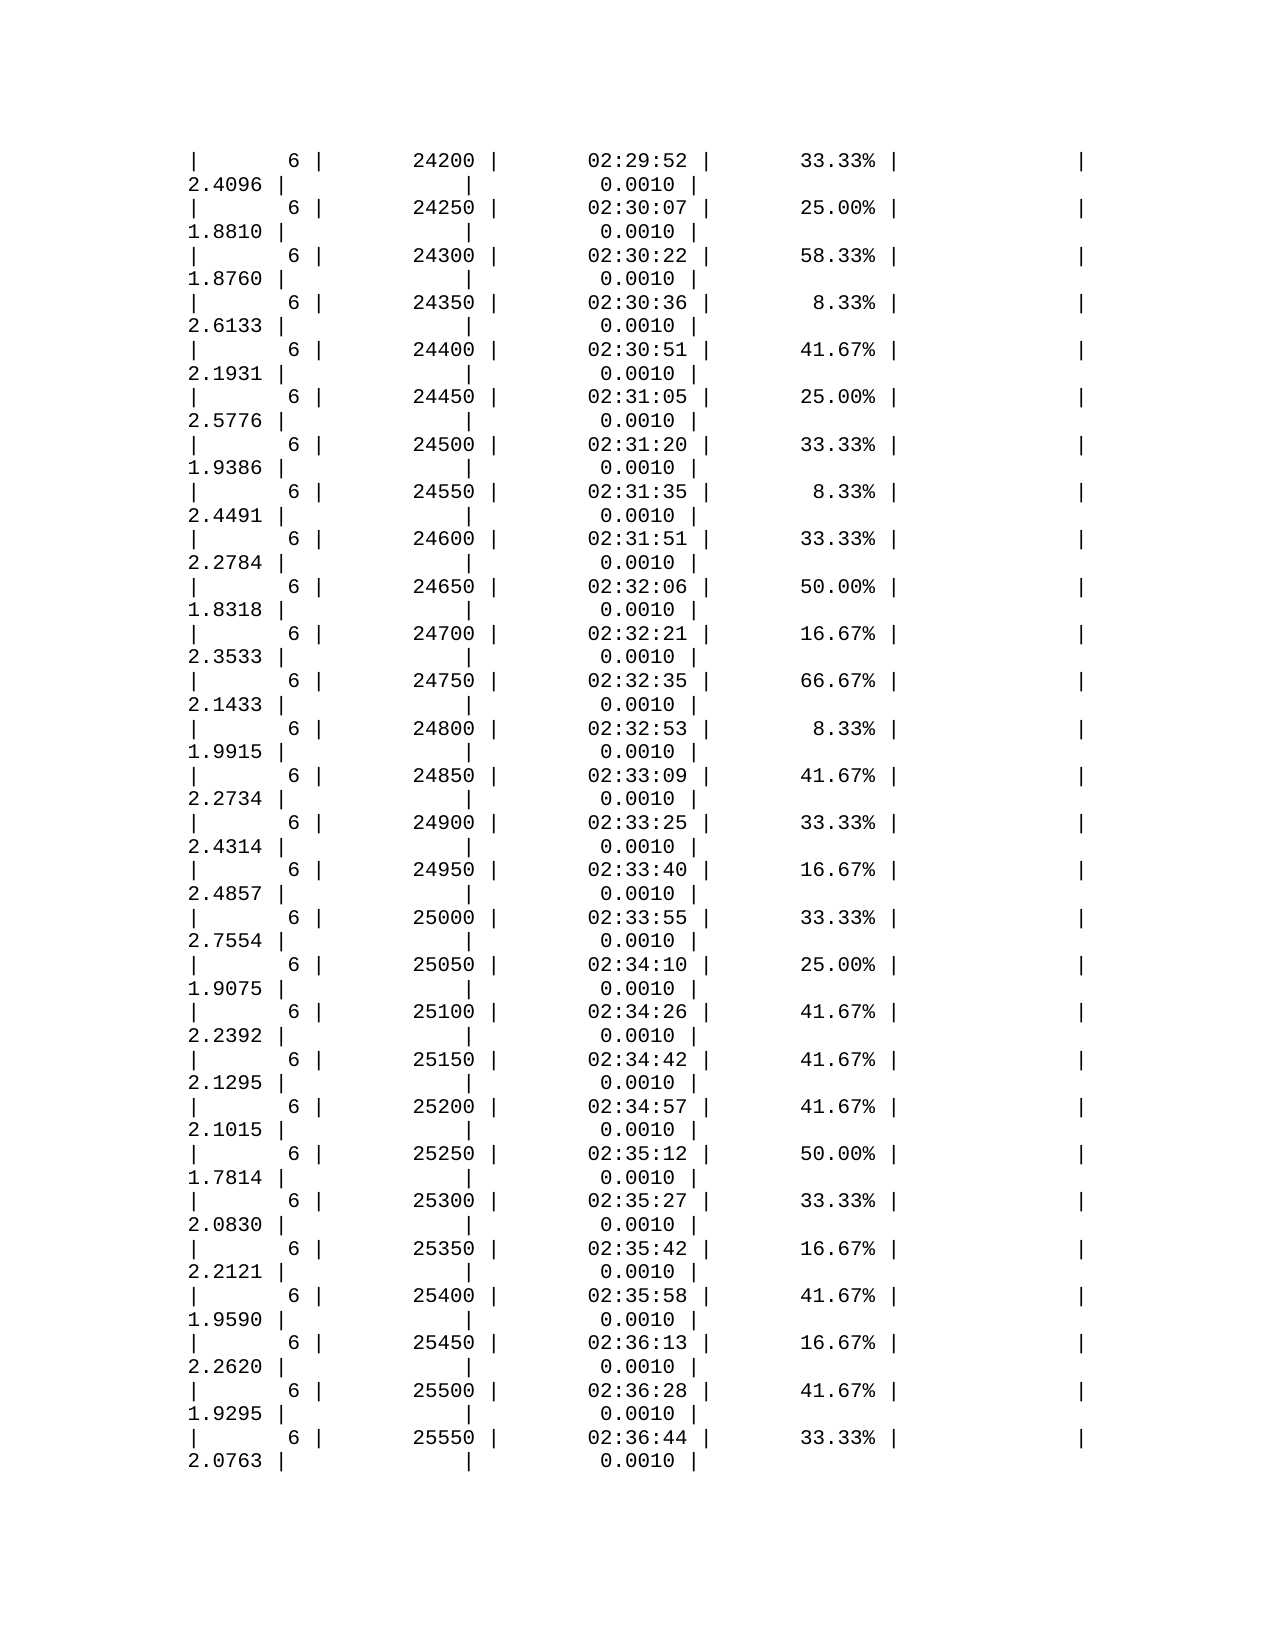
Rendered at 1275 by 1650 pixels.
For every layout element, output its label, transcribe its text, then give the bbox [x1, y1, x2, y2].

text | 6 | 25500 | 02:36:28 | 41.67% | | 1.9295 | | 0.0010 | [187, 1379, 1087, 1427]
text | 6 | 25100 | 02:34:26 | 41.67% | | 2.2392 | | 0.0010 | [187, 1001, 1087, 1048]
text | 6 | 25400 | 02:35:58 | 41.67% | | 1.9590 | | 0.0010 | [187, 1285, 1087, 1332]
text | 6 | 24250 | 02:30:07 | 25.00% | | 1.8810 | | 0.0010 | [187, 197, 1087, 244]
text | 6 | 24750 | 02:32:35 | 66.67% | | 2.1433 | | 0.0010 | [187, 670, 1087, 717]
text | 6 | 25200 | 02:34:57 | 41.67% | | 2.1015 | | 0.0010 | [187, 1096, 1087, 1143]
text | 6 | 24800 | 02:32:53 | 8.33% | | 1.9915 | | 0.0010 | [187, 717, 1087, 765]
text | 6 | 25000 | 02:33:55 | 33.33% | | 2.7554 | | 0.0010 | [187, 907, 1087, 954]
text | 6 | 25450 | 02:36:13 | 16.67% | | 2.2620 | | 0.0010 | [187, 1332, 1087, 1379]
text | 6 | 24500 | 02:31:20 | 33.33% | | 1.9386 | | 0.0010 | [187, 434, 1087, 481]
text | 6 | 24950 | 02:33:40 | 16.67% | | 2.4857 | | 0.0010 | [187, 859, 1087, 907]
text | 6 | 24650 | 02:32:06 | 50.00% | | 1.8318 | | 0.0010 | [187, 576, 1087, 623]
text | 6 | 24400 | 02:30:51 | 41.67% | | 2.1931 | | 0.0010 | [187, 339, 1087, 386]
text | 6 | 25150 | 02:34:42 | 41.67% | | 2.1295 | | 0.0010 | [187, 1048, 1087, 1096]
text | 6 | 24200 | 02:29:52 | 33.33% | | 2.4096 | | 0.0010 | [187, 150, 1087, 197]
text | 6 | 24300 | 02:30:22 | 58.33% | | 1.8760 | | 0.0010 | [187, 244, 1087, 292]
text | 6 | 24850 | 02:33:09 | 41.67% | | 2.2734 | | 0.0010 | [187, 765, 1087, 812]
text | 6 | 24900 | 02:33:25 | 33.33% | | 2.4314 | | 0.0010 | [187, 812, 1087, 859]
text | 6 | 24600 | 02:31:51 | 33.33% | | 2.2784 | | 0.0010 | [187, 528, 1087, 576]
text | 6 | 25350 | 02:35:42 | 16.67% | | 2.2121 | | 0.0010 | [187, 1238, 1087, 1285]
text | 6 | 25250 | 02:35:12 | 50.00% | | 1.7814 | | 0.0010 | [187, 1143, 1087, 1190]
text | 6 | 24550 | 02:31:35 | 8.33% | | 2.4491 | | 0.0010 | [187, 481, 1087, 528]
text | 6 | 25550 | 02:36:44 | 33.33% | | 2.0763 | | 0.0010 | [187, 1427, 1087, 1474]
text | 6 | 25300 | 02:35:27 | 33.33% | | 2.0830 | | 0.0010 | [187, 1190, 1087, 1238]
text | 6 | 25050 | 02:34:10 | 25.00% | | 1.9075 | | 0.0010 | [187, 954, 1087, 1001]
text | 6 | 24700 | 02:32:21 | 16.67% | | 2.3533 | | 0.0010 | [187, 623, 1087, 670]
text | 6 | 24350 | 02:30:36 | 8.33% | | 2.6133 | | 0.0010 | [187, 292, 1087, 339]
text | 6 | 24450 | 02:31:05 | 25.00% | | 2.5776 | | 0.0010 | [187, 386, 1087, 434]
